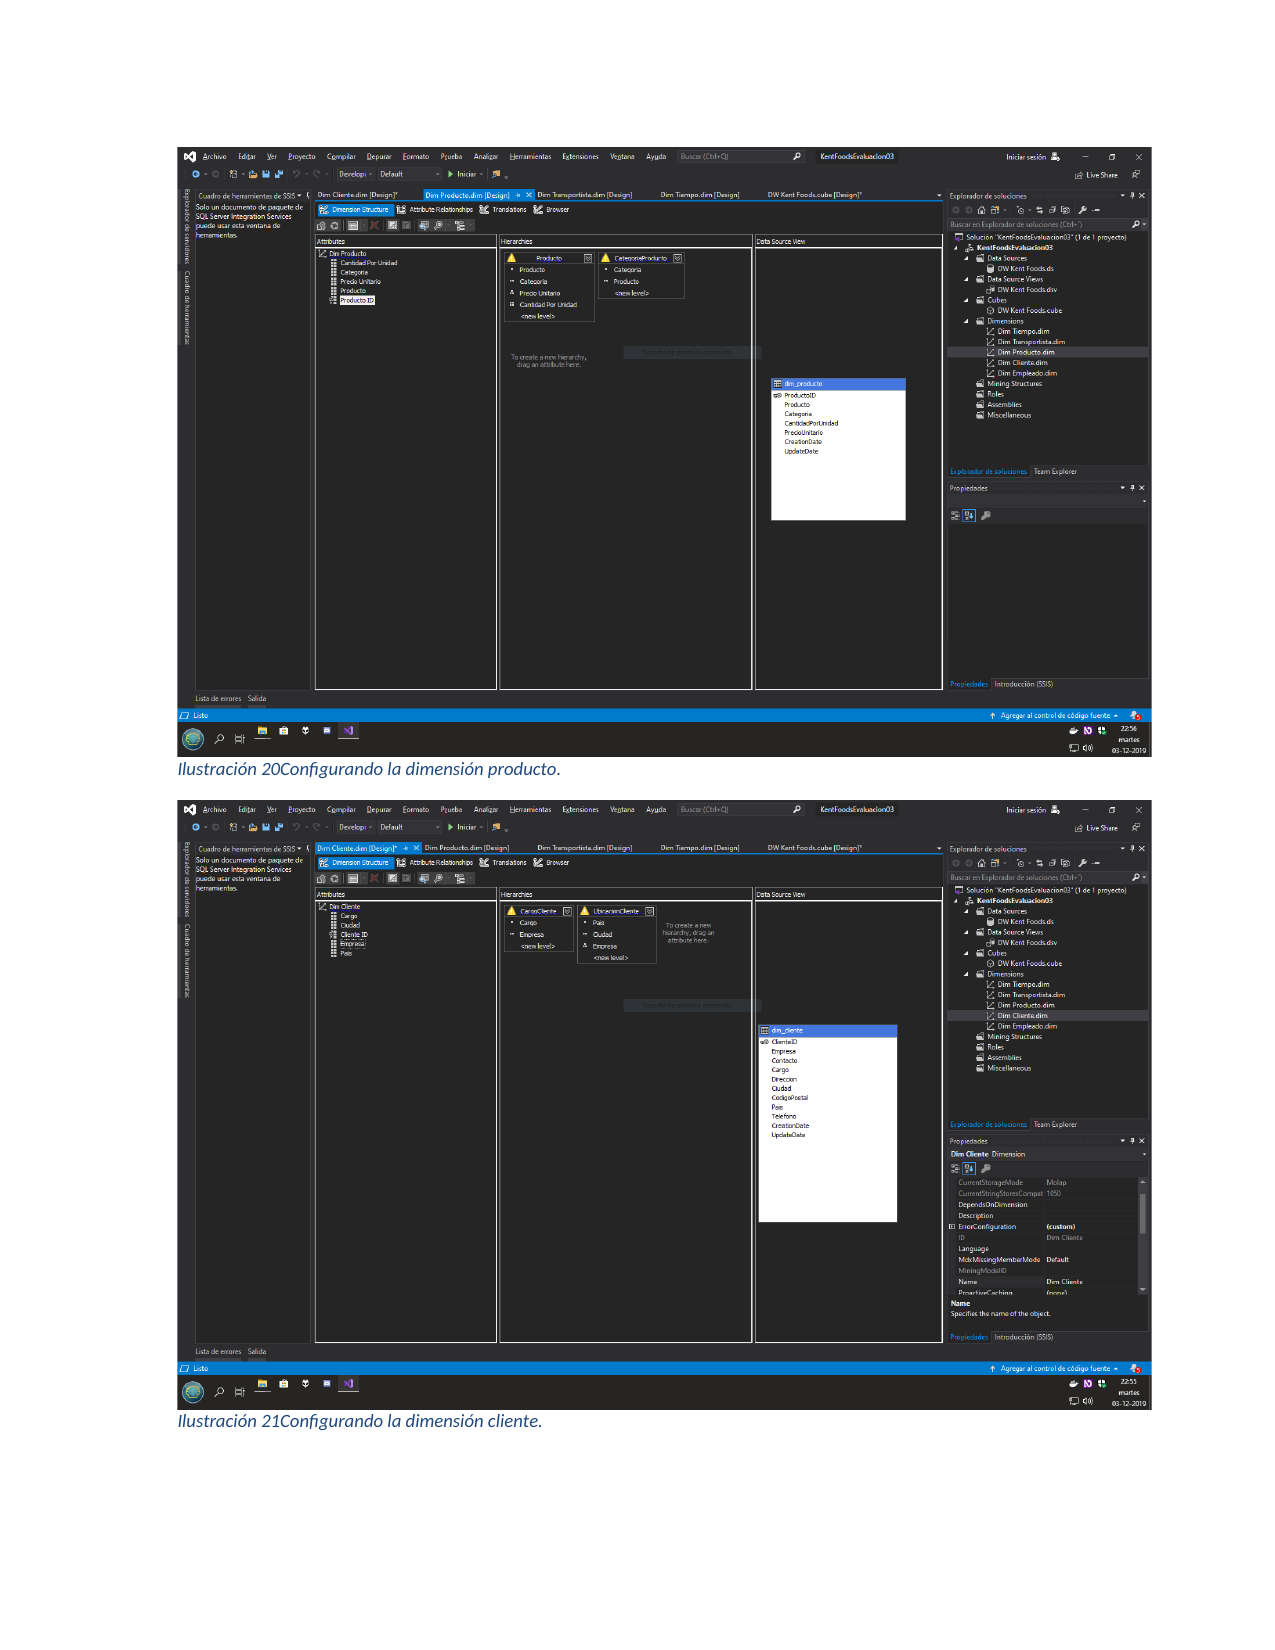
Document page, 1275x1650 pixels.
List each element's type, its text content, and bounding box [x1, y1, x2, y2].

text Ilustración 20Configurando la dimensión producto. [177, 757, 1152, 780]
picture [177, 800, 1152, 1410]
text Ilustración 21Configurando la dimensión cliente. [177, 1410, 1152, 1433]
picture [177, 147, 1152, 757]
